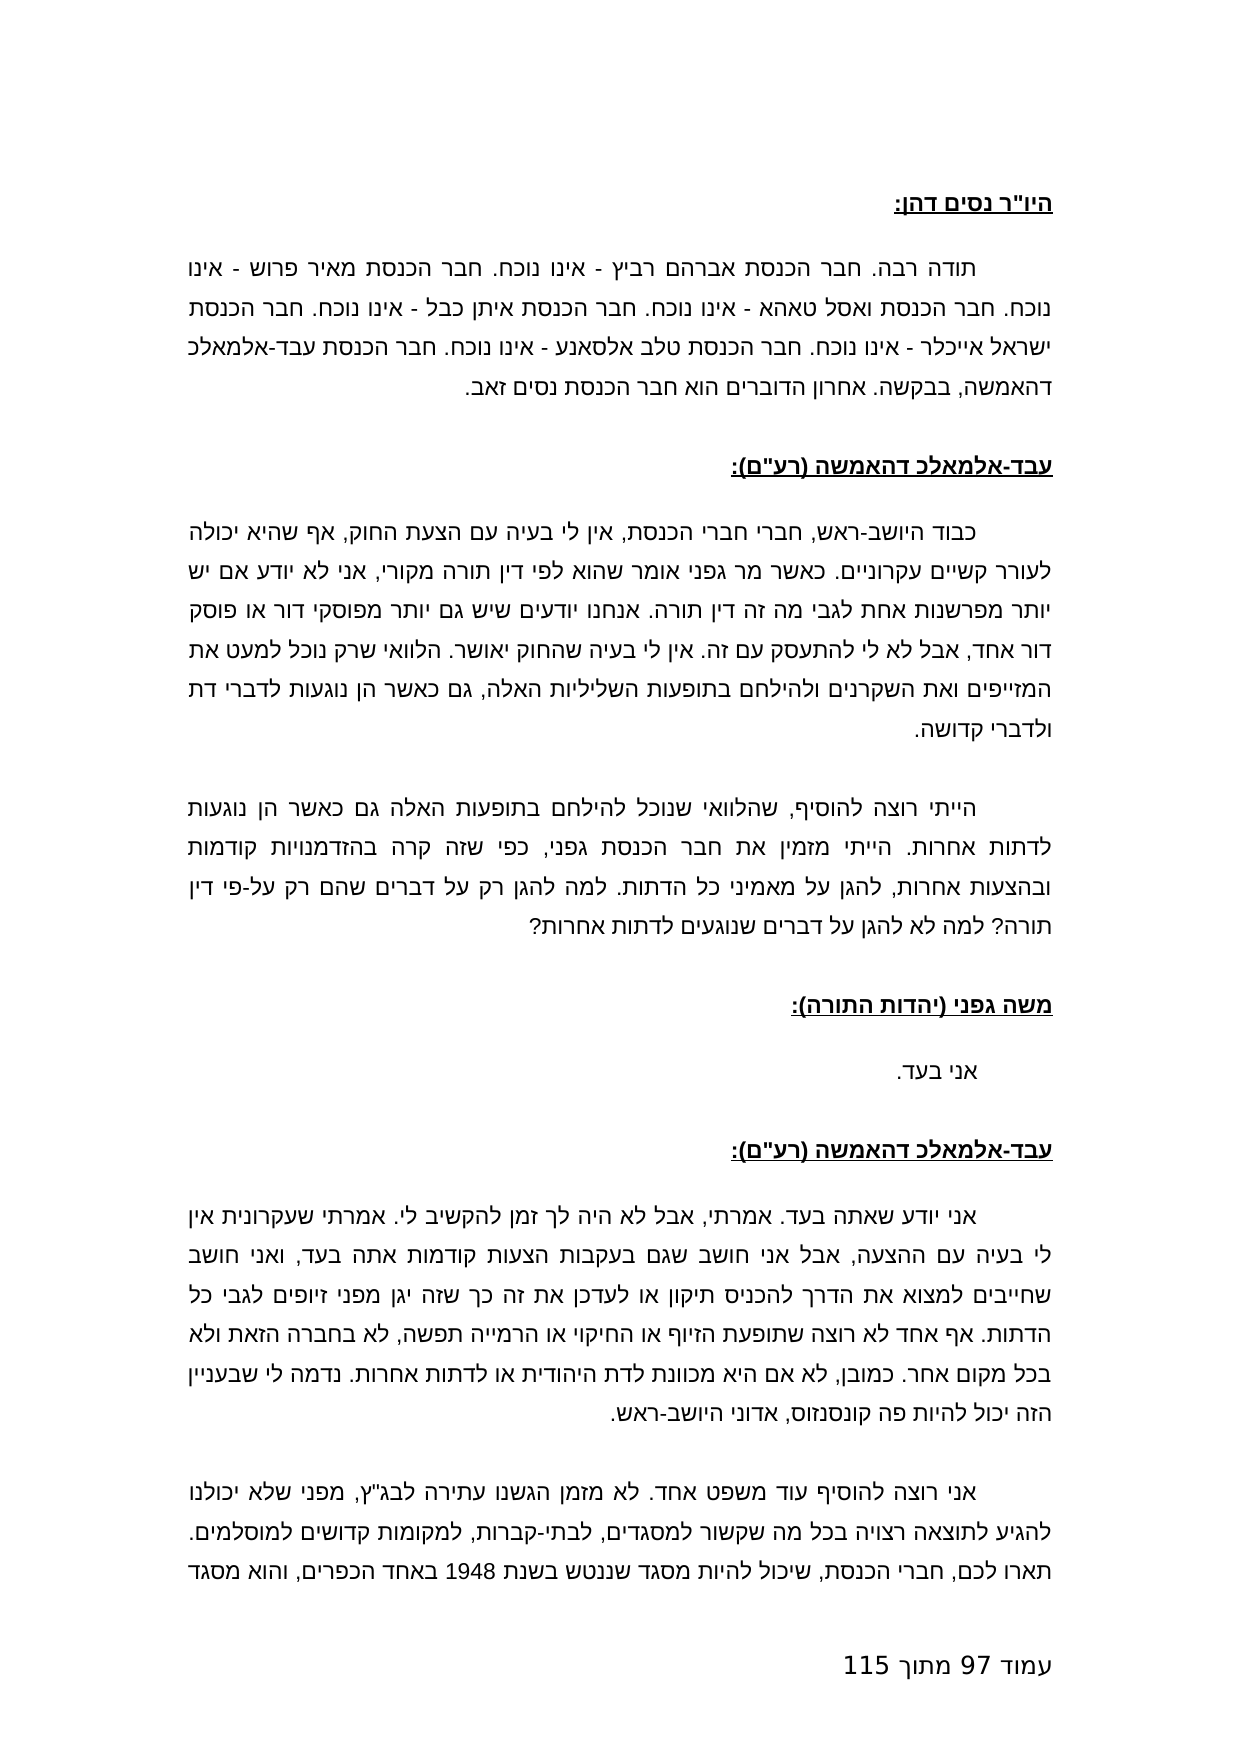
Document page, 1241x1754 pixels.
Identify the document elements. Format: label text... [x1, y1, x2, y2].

text אני יודע שאתה בעד. אמרתי, אבל לא היה לך זמן להקשיב לי. אמרתי שעקרונית אין לי בעיה עם ההצעה, אבל אני חושב שגם בעקבות הצעות קודמות אתה בעד, ואני חושב שחייבים למצוא את הדרך להכניס תיקון או לעדכן את זה כך שזה יגן מפני זיופים לגבי כל הדתות. אף אחד לא רוצה שתופעת הזיוף או החיקוי או הרמייה תפשה, לא בחברה הזאת ולא בכל מקום אחר. כמובן, לא אם היא מכוונת לדת היהודית או לדתות אחרות. נדמה לי שבעניין הזה יכול להיות פה קונסנזוס, אדוני היושב-ראש. [187, 1203, 1053, 1427]
text אני בעד. [187, 1058, 1053, 1084]
text עבד-אלמאלכ דהאמשה (רע"ם): [187, 453, 1053, 479]
text היו"ר נסים דהן: [187, 189, 1053, 216]
text משה גפני (יהדות התורה): [187, 992, 1053, 1019]
text תודה רבה. חבר הכנסת אברהם רביץ - אינו נוכח. חבר הכנסת מאיר פרוש - אינו נוכח. חבר הכנסת ואסל טאהא - אינו נוכח. חבר הכנסת איתן כבל - אינו נוכח. חבר הכנסת ישראל אייכלר - אינו נוכח. חבר הכנסת טלב אלסאנע - אינו נוכח. חבר הכנסת עבד-אלמאלכ דהאמשה, בבקשה. אחרון הדוברים הוא חבר הכנסת נסים זאב. [187, 255, 1053, 400]
text עבד-אלמאלכ דהאמשה (רע"ם): [187, 1137, 1053, 1163]
text הייתי רוצה להוסיף, שהלוואי שנוכל להילחם בתופעות האלה גם כאשר הן נוגעות לדתות אחרות. הייתי מזמין את חבר הכנסת גפני, כפי שזה קרה בהזדמנויות קודמות ובהצעות אחרות, להגן על מאמיני כל הדתות. למה להגן רק על דברים שהם רק על-פי דין תורה? למה לא להגן על דברים שנוגעים לדתות אחרות? [187, 795, 1053, 940]
text כבוד היושב-ראש, חברי חברי הכנסת, אין לי בעיה עם הצעת החוק, אף שהיא יכולה לעורר קשיים עקרוניים. כאשר מר גפני אומר שהוא לפי דין תורה מקורי, אני לא יודע אם יש יותר מפרשנות אחת לגבי מה זה דין תורה. אנחנו יודעים שיש גם יותר מפוסקי דור או פוסק דור אחד, אבל לא לי להתעסק עם זה. אין לי בעיה שהחוק יאושר. הלוואי שרק נוכל למעט את המזייפים ואת השקרנים ולהילחם בתופעות השליליות האלה, גם כאשר הן נוגעות לדברי דת ולדברי קדושה. [187, 518, 1053, 742]
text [187, 1479, 1053, 1584]
